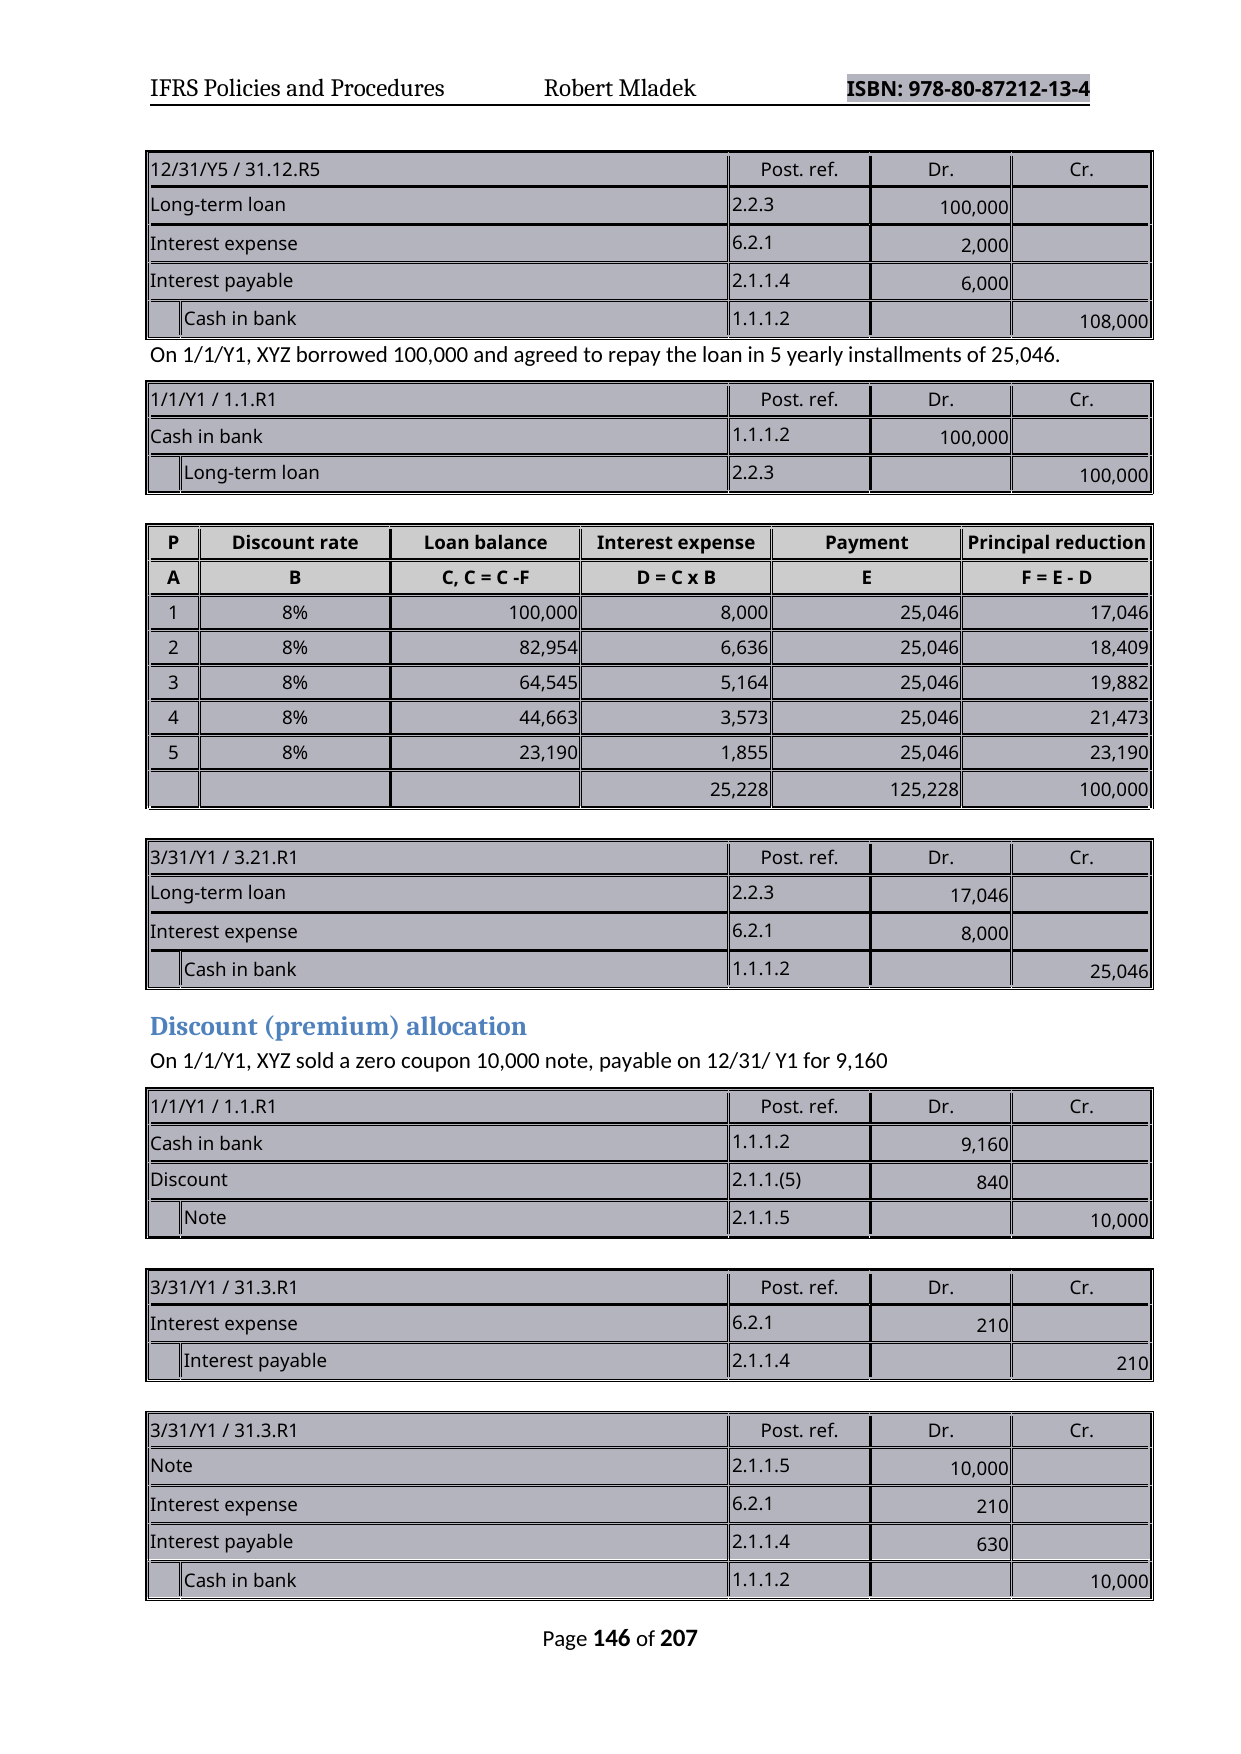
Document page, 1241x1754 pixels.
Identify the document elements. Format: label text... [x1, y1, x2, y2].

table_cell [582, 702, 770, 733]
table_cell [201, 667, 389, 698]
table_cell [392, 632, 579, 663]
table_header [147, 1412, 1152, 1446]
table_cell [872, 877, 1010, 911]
text On 1/1/Y1, XYZ borrowed 100,000 and agreed to repay the loan in 5 yearly installments of 25,046. [150, 340, 1090, 368]
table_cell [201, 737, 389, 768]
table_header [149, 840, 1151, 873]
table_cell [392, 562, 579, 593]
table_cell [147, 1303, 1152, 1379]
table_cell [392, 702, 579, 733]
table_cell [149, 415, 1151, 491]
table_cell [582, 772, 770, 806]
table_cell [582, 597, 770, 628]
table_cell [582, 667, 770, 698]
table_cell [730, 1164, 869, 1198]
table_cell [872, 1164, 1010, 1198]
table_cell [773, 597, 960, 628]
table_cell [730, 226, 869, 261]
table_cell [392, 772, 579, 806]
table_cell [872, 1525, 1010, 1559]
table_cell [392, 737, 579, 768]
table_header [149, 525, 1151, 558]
subtitle Discount (premium) allocation [150, 1011, 1090, 1042]
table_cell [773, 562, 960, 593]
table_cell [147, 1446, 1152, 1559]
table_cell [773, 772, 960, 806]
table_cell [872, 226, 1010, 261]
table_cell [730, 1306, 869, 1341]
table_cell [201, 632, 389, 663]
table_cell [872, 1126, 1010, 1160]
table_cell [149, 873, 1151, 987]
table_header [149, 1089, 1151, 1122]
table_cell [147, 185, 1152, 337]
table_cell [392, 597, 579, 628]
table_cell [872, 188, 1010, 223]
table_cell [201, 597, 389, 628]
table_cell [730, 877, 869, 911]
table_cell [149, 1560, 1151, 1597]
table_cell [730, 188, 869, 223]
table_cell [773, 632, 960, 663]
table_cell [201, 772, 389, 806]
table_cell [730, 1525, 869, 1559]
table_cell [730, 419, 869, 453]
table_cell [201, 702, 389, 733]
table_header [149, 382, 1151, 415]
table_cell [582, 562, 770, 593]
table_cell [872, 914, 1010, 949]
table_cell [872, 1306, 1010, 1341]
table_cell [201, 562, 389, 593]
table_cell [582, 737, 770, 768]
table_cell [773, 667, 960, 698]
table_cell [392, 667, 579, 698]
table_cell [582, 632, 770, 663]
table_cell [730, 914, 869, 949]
text On 1/1/Y1, XYZ sold a zero coupon 10,000 note, payable on 12/31/ Y1 for 9,160 [150, 1047, 1090, 1075]
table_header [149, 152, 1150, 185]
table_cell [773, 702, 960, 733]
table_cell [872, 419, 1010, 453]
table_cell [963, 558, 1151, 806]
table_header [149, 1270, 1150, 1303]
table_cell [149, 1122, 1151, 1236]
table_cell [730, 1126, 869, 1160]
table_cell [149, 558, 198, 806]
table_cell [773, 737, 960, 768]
